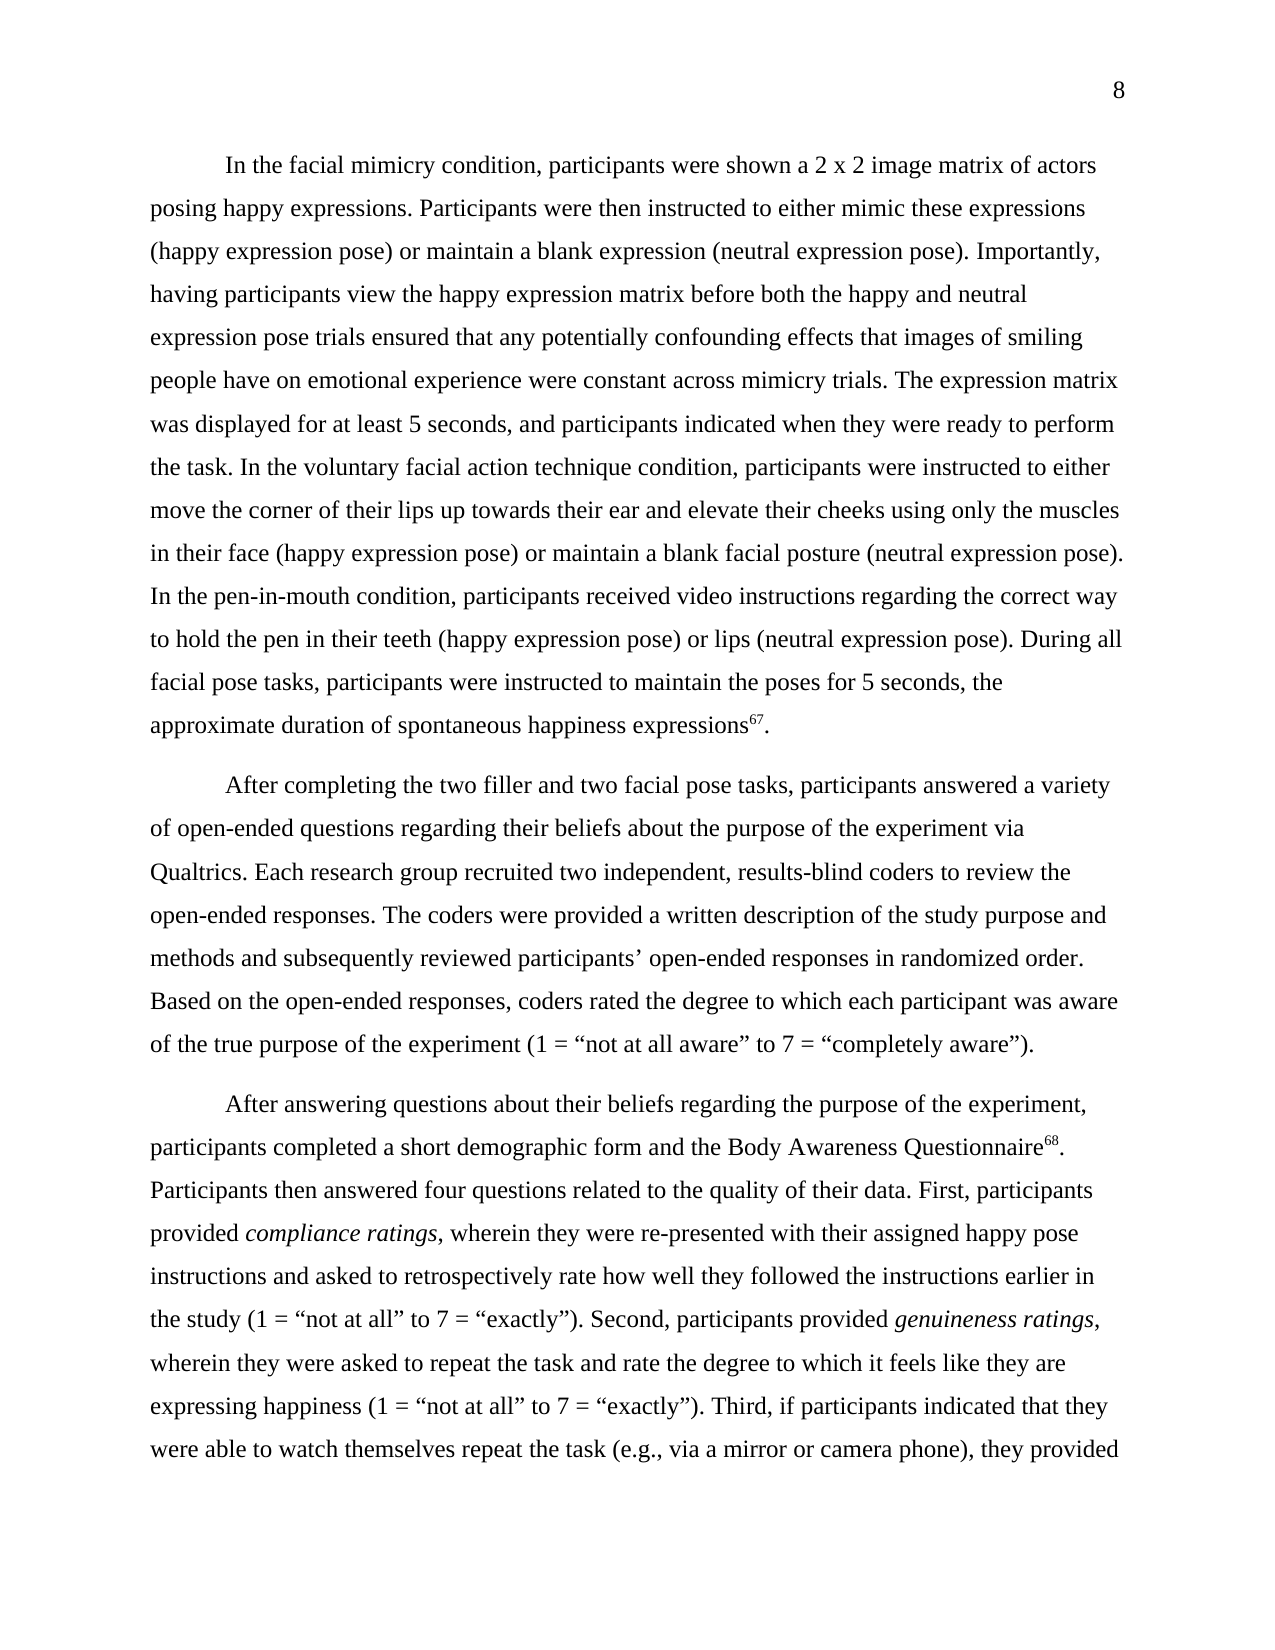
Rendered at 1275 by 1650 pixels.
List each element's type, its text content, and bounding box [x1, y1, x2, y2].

text In the facial mimicry condition, participants were shown a 2 x 2 image matrix of actors posing happy expressions. Participants were then instructed to either mimic these expressions (happy expression pose) or maintain a blank expression (neutral expression pose). Importantly, having participants view the happy expression matrix before both the happy and neutral expression pose trials ensured that any potentially confounding effects that images of smiling people have on emotional experience were constant across mimicry trials. The expression matrix was displayed for at least 5 seconds, and participants indicated when they were ready to perform the task. In the voluntary facial action technique condition, participants were instructed to either move the corner of their lips up towards their ear and elevate their cheeks using only the muscles in their face (happy expression pose) or maintain a blank facial posture (neutral expression pose). In the pen-in-mouth condition, participants received video instructions regarding the correct way to hold the pen in their teeth (happy expression pose) or lips (neutral expression pose). During all facial pose tasks, participants were instructed to maintain the poses for 5 seconds, the approximate duration of spontaneous happiness expressions67. [150, 150, 1125, 739]
text After completing the two filler and two facial pose tasks, participants answered a variety of open-ended questions regarding their beliefs about the purpose of the experiment via Qualtrics. Each research group recruited two independent, results-blind coders to review the open-ended responses. The coders were provided a written description of the study purpose and methods and subsequently reviewed participants’ open-ended responses in randomized order. Based on the open-ended responses, coders rated the degree to which each participant was aware of the true purpose of the experiment (1 = “not at all aware” to 7 = “completely aware”). [150, 770, 1125, 1058]
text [150, 1089, 1125, 1463]
